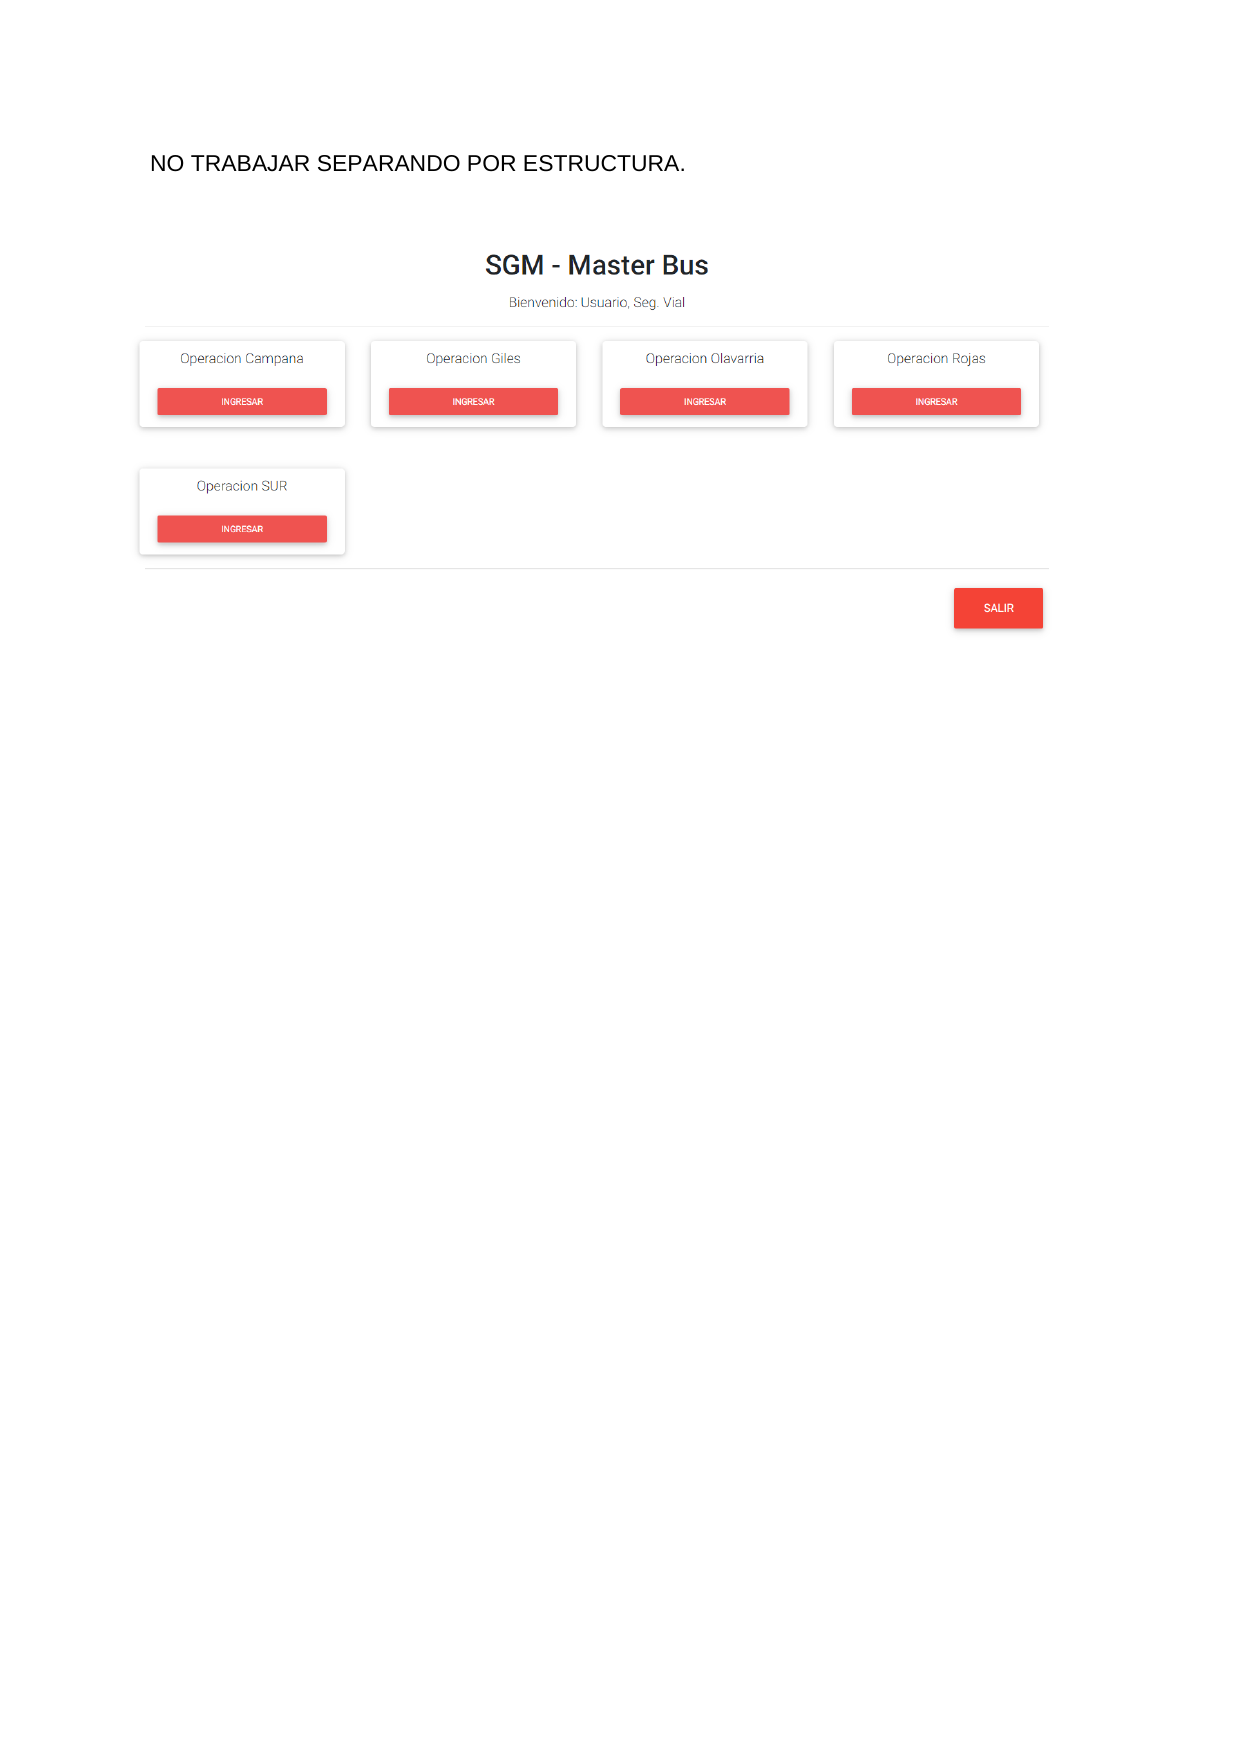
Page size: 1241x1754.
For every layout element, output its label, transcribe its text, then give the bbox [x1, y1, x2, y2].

text NO TRABAJAR SEPARANDO POR ESTRUCTURA. [150, 150, 1090, 176]
picture [126, 198, 1067, 651]
